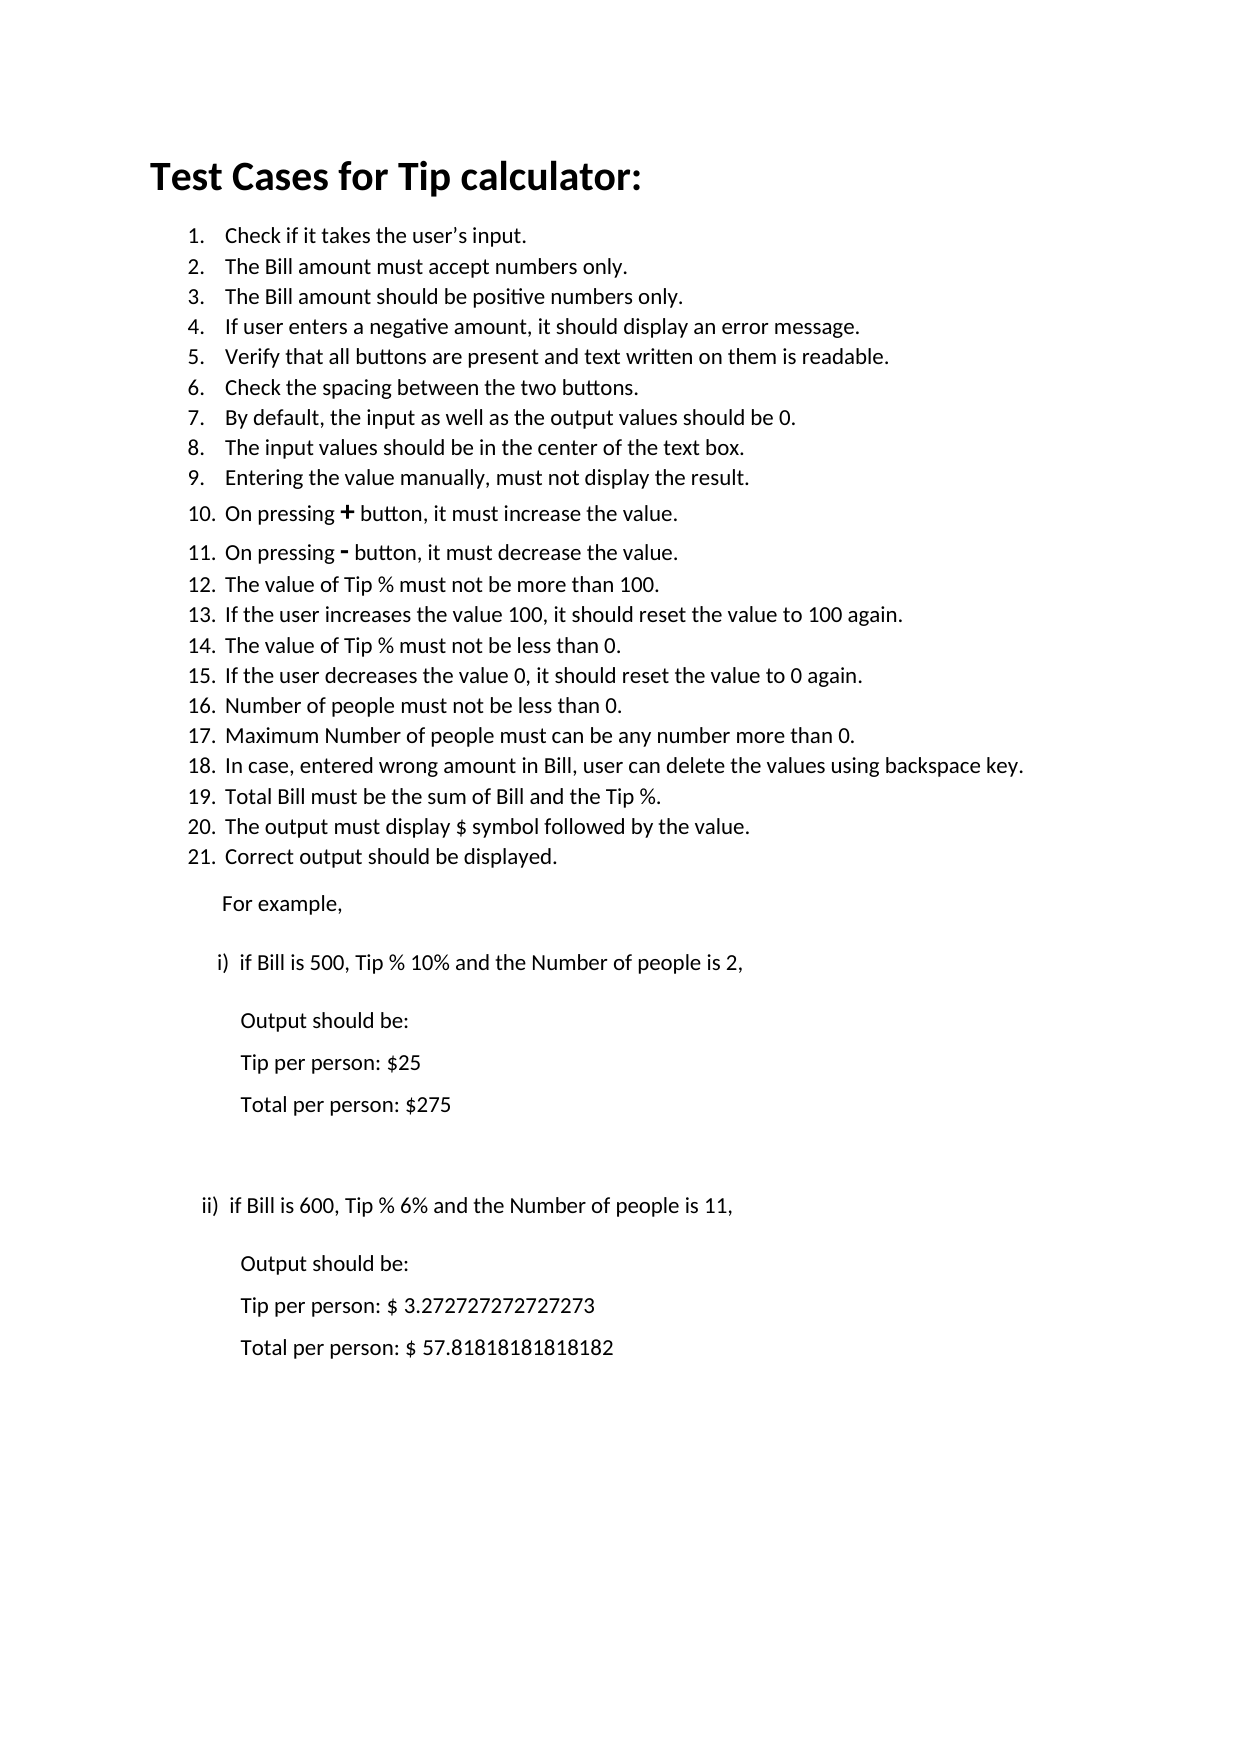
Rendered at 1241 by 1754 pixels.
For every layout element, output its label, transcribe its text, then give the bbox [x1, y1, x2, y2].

list Verify that all buttons are present and text written on them is readable. [187, 342, 1090, 370]
list On pressing + button, it must increase the value. [187, 493, 1090, 529]
list Output should be: [225, 1249, 1090, 1278]
list Tip per person: $25 [225, 1048, 1090, 1076]
list The output must display $ symbol followed by the value. [187, 812, 1090, 840]
list By default, the input as well as the output values should be 0. [187, 403, 1090, 431]
list The Bill amount must accept numbers only. [187, 252, 1090, 280]
list Total Bill must be the sum of Bill and the Tip %. [187, 782, 1090, 810]
list Total per person: $ 57.81818181818182 [225, 1333, 1090, 1362]
list Output should be: [225, 1006, 1090, 1034]
list Check the spacing between the two buttons. [187, 373, 1090, 401]
text ii) if Bill is 600, Tip % 6% and the Number of people is 11, [150, 1191, 1090, 1219]
list If user enters a negative amount, it should display an error message. [187, 312, 1090, 340]
list Number of people must not be less than 0. [187, 691, 1090, 719]
list The Bill amount should be positive numbers only. [187, 282, 1090, 310]
list On pressing - button, it must decrease the value. [187, 532, 1090, 567]
list Entering the value manually, must not display the result. [187, 463, 1090, 491]
list The value of Tip % must not be more than 100. [187, 570, 1090, 598]
list Correct output should be displayed. [187, 842, 1090, 870]
list If the user decreases the value 0, it should reset the value to 0 again. [187, 661, 1090, 689]
text i) if Bill is 500, Tip % 10% and the Number of people is 2, [150, 948, 1090, 976]
list Check if it takes the user’s input. [187, 222, 1090, 249]
list Total per person: $275 [225, 1090, 1090, 1118]
list Tip per person: $ 3.272727272727273 [225, 1292, 1090, 1319]
list If the user increases the value 100, it should reset the value to 100 again. [187, 601, 1090, 628]
list Maximum Number of people must can be any number more than 0. [187, 721, 1090, 749]
list The input values should be in the center of the text box. [187, 433, 1090, 461]
list The value of Tip % must not be less than 0. [187, 631, 1090, 659]
list In case, entered wrong amount in Bill, user can delete the values using backspace key. [187, 752, 1090, 779]
text For example, [150, 889, 1090, 917]
text Test Cases for Tip calculator: [150, 150, 1090, 201]
